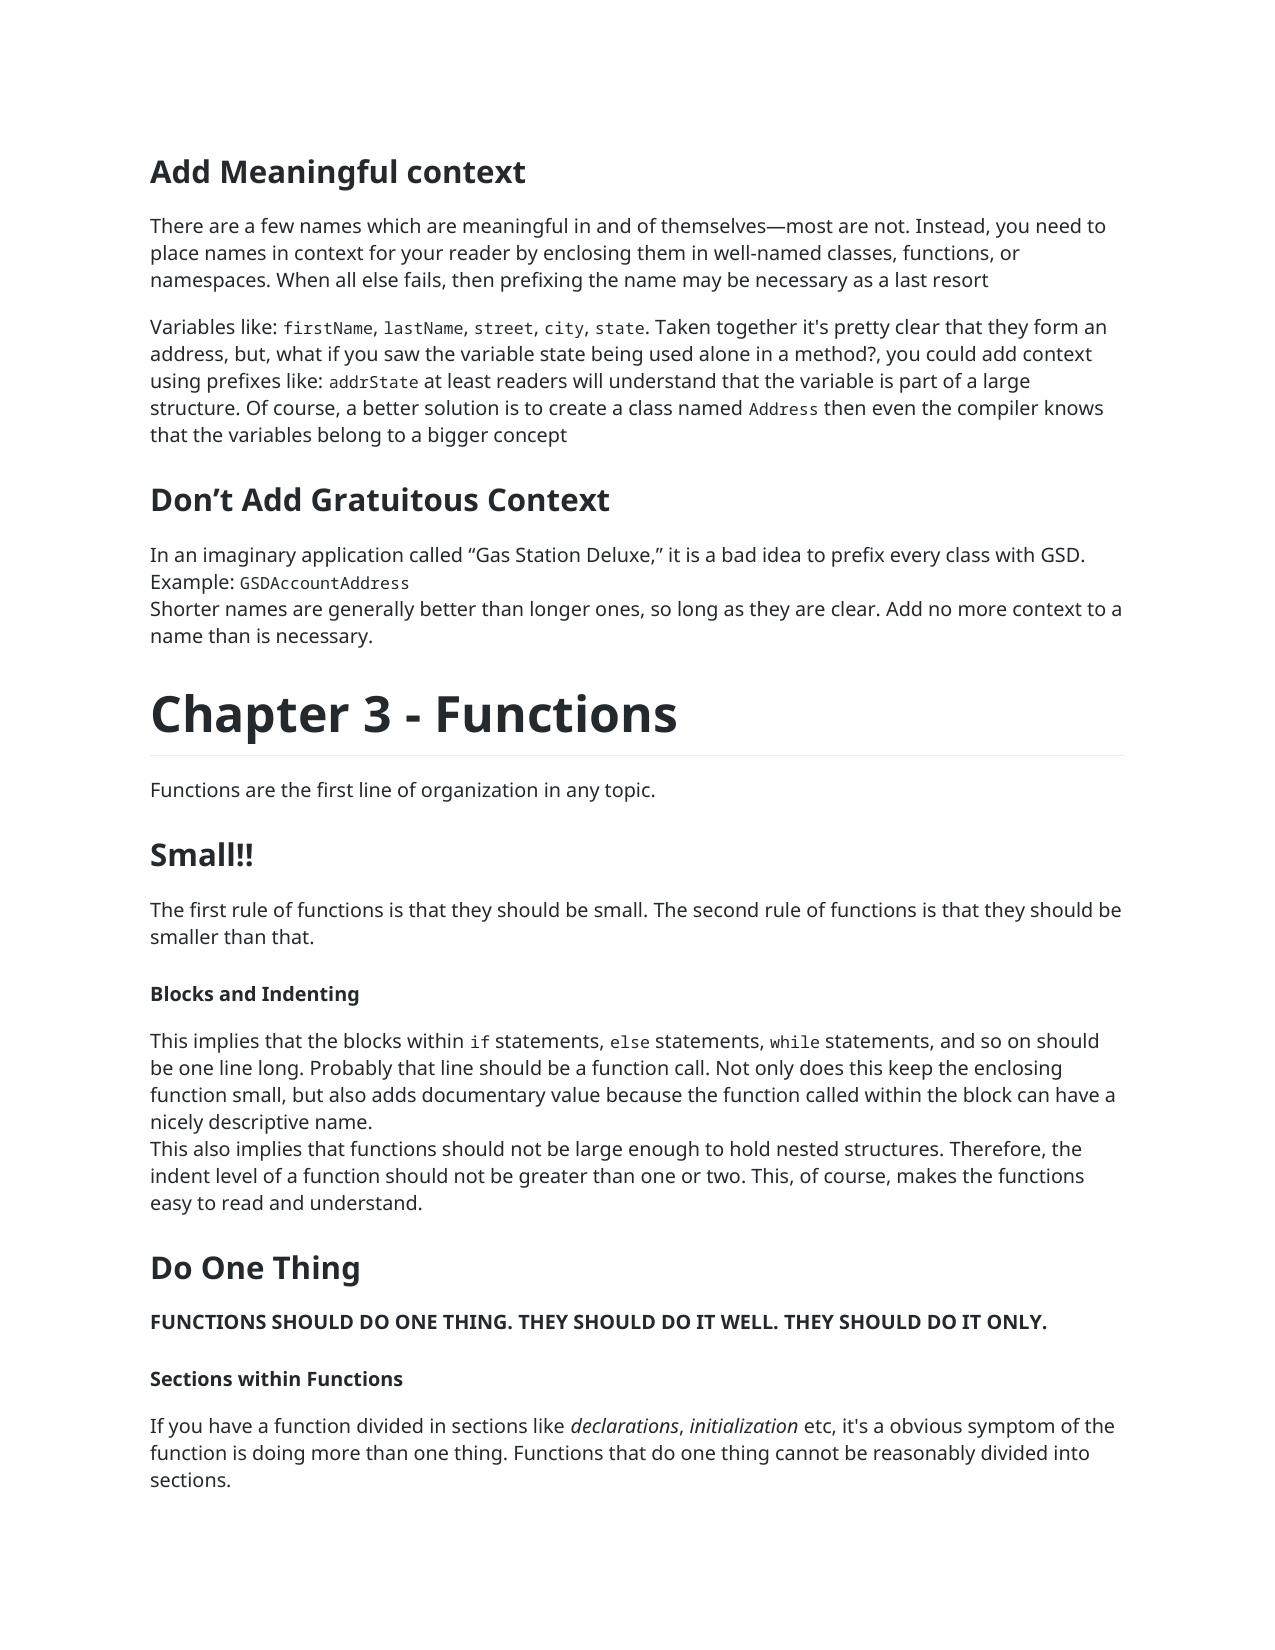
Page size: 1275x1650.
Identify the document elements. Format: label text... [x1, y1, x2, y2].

text If you have a function divided in sections like declarations, initialization etc, it's a obvious symptom of the function is doing more than one thing. Functions that do one thing cannot be reasonably divided into sections. [150, 1412, 1125, 1493]
text FUNCTIONS SHOULD DO ONE THING. THEY SHOULD DO IT WELL. THEY SHOULD DO IT ONLY. [150, 1308, 1125, 1335]
text This also implies that functions should not be large enough to hold nested structures. Therefore, the indent level of a function should not be greater than one or two. This, of course, makes the functions easy to read and understand. [150, 1135, 1125, 1216]
text Small!! [150, 833, 1125, 876]
text Shorter names are generally better than longer ones, so long as they are clear. Add no more context to a name than is necessary. [150, 595, 1125, 649]
text There are a few names which are meaningful in and of themselves—most are not. Instead, you need to place names in context for your reader by enclosing them in well-named classes, functions, or namespaces. When all else fails, then prefixing the name may be necessary as a last resort [150, 213, 1125, 293]
text The first rule of functions is that they should be small. The second rule of functions is that they should be smaller than that. [150, 896, 1125, 950]
text Do One Thing [150, 1246, 1125, 1288]
text Add Meaningful context [150, 150, 1125, 193]
text Chapter 3 - Functions [150, 679, 1125, 755]
text Blocks and Indenting [150, 980, 1125, 1007]
text Don’t Add Gratuitous Context [150, 478, 1125, 521]
text Sections within Functions [150, 1365, 1125, 1392]
text Variables like: firstName, lastName, street, city, state. Taken together it's pretty clear that they form an address, but, what if you saw the variable state being used alone in a method?, you could add context using prefixes like: addrState at least readers will understand that the variable is part of a large structure. Of course, a better solution is to create a class named Address then even the compiler knows that the variables belong to a bigger concept [150, 313, 1125, 448]
text Functions are the first line of organization in any topic. [150, 776, 1125, 803]
text This implies that the blocks within if statements, else statements, while statements, and so on should be one line long. Probably that line should be a function call. Not only does this keep the enclosing function small, but also adds documentary value because the function called within the block can have a nicely descriptive name. [150, 1027, 1125, 1135]
text In an imaginary application called “Gas Station Deluxe,” it is a bad idea to prefix every class with GSD. Example: GSDAccountAddress [150, 541, 1125, 595]
